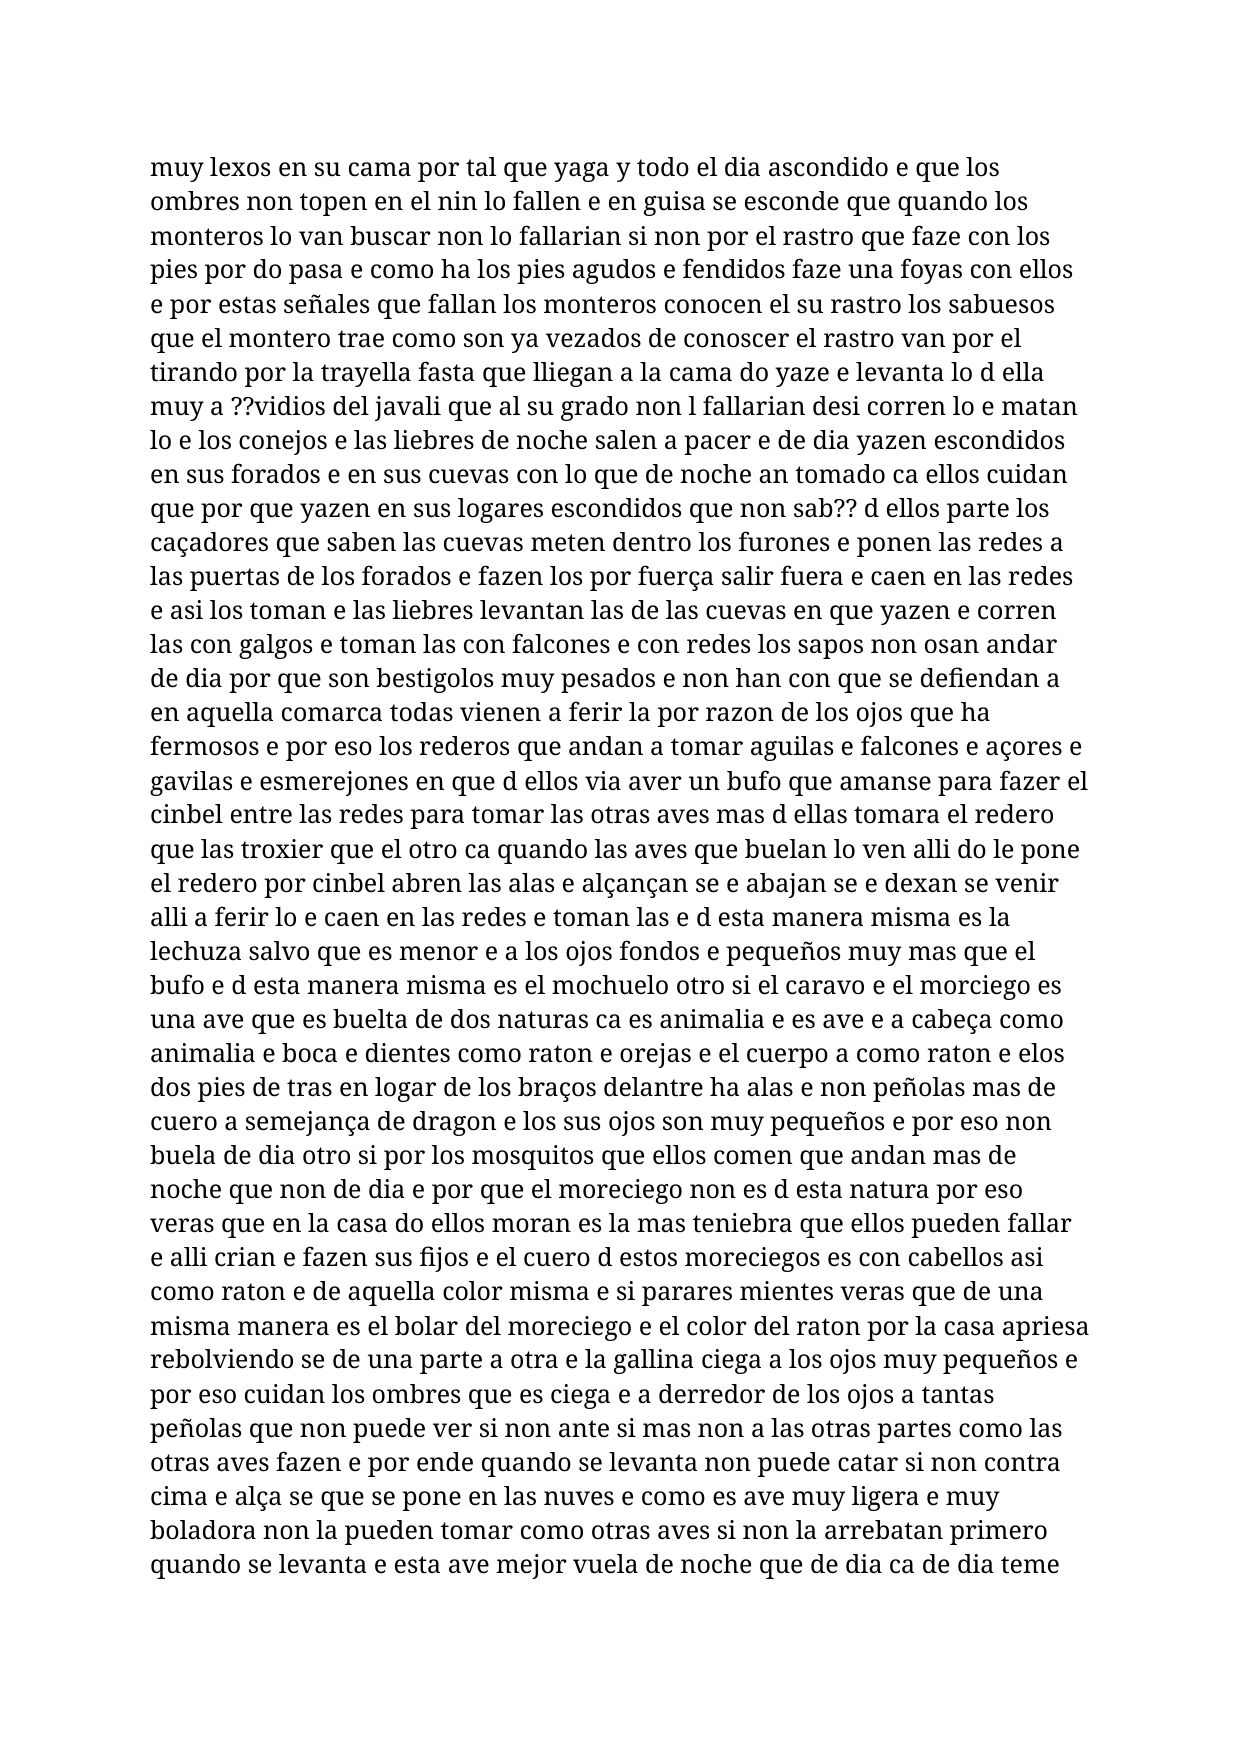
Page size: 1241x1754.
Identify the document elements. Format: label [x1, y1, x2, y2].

text [150, 150, 1090, 1581]
